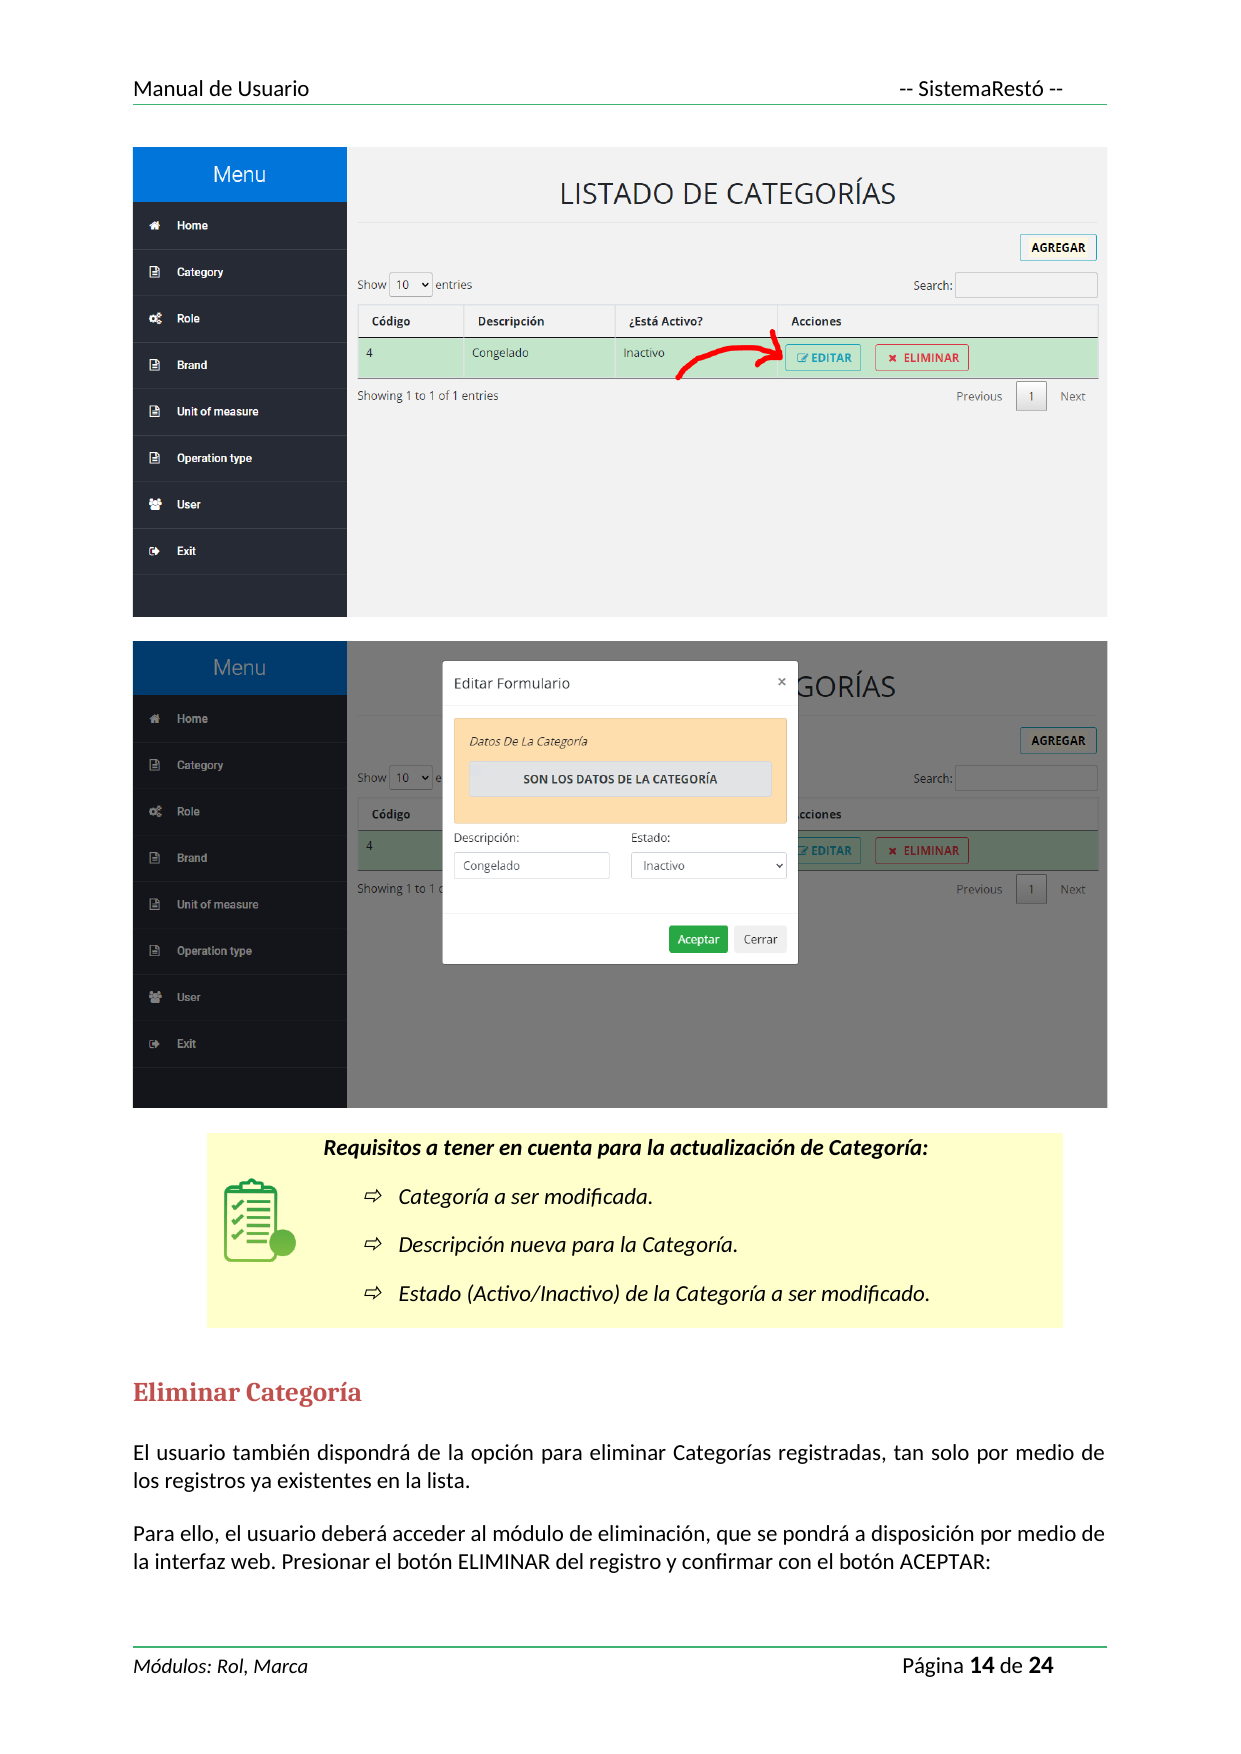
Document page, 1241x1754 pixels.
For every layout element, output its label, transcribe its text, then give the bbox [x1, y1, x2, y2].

text Para ello, el usuario deberá acceder al módulo de eliminación, que se pondrá a disposición por medio de la interfaz web. Presionar el botón ELIMINAR del registro y confirmar con el botón ACEPTAR: [133, 1519, 1107, 1575]
picture [132, 147, 1108, 617]
table_header Requisitos a tener en cuenta para la actualización de Categoría: Categoría a ser modificada. Descripción nueva para la Categoría. Estado (Activo/Inactivo) de la Categoría a ser modificado. [312, 1133, 1063, 1328]
picture [218, 1178, 301, 1262]
subtitle Eliminar Categoría [133, 1377, 1107, 1408]
picture [132, 641, 1108, 1108]
table_header [207, 1133, 312, 1328]
text El usuario también dispondrá de la opción para eliminar Categorías registradas, tan solo por medio de los registros ya existentes en la lista. [133, 1438, 1107, 1494]
